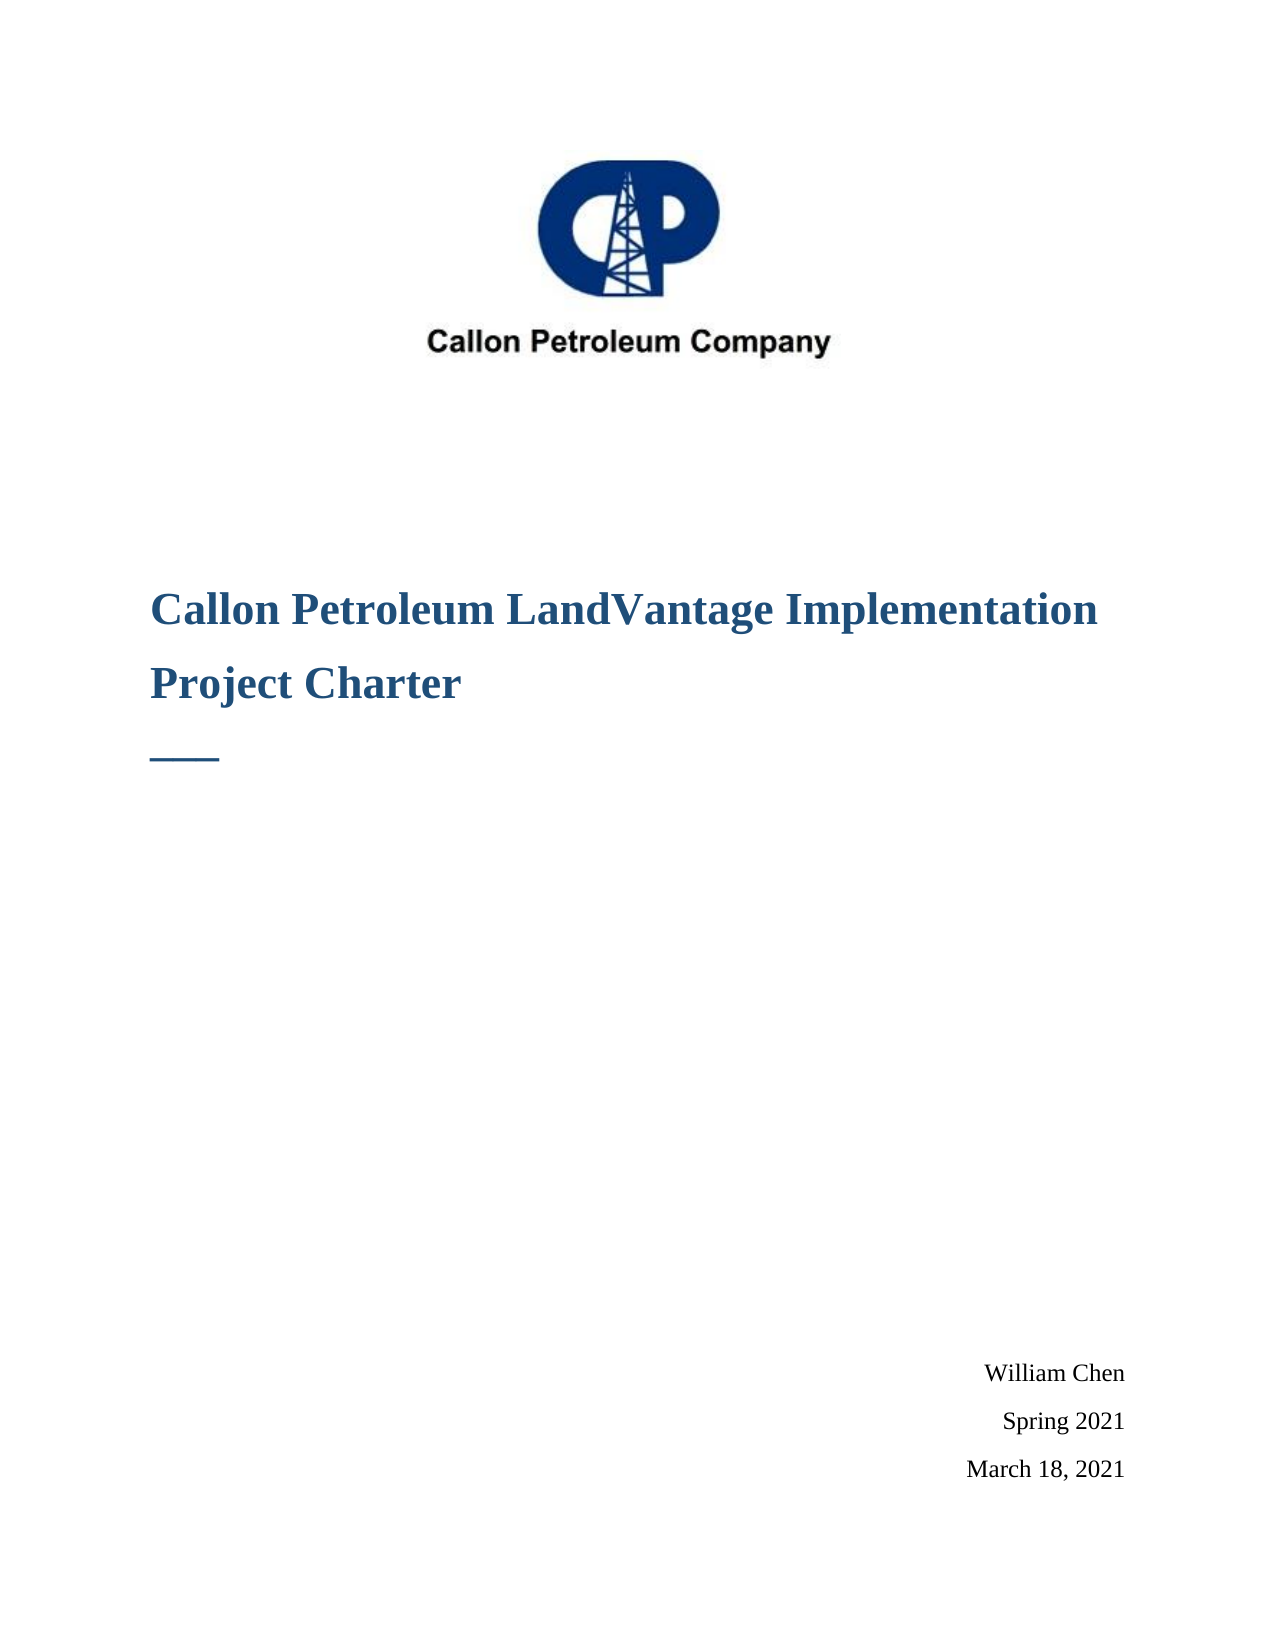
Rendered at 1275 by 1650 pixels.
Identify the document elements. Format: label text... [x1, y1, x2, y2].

picture [150, 150, 1125, 379]
text Callon Petroleum LandVantage Implementation [150, 582, 1125, 635]
text March 18, 2021 [150, 1454, 1125, 1483]
text Spring 2021 [150, 1406, 1125, 1435]
text William Chen [150, 1358, 1125, 1387]
text Project Charter ___ [150, 656, 1125, 765]
